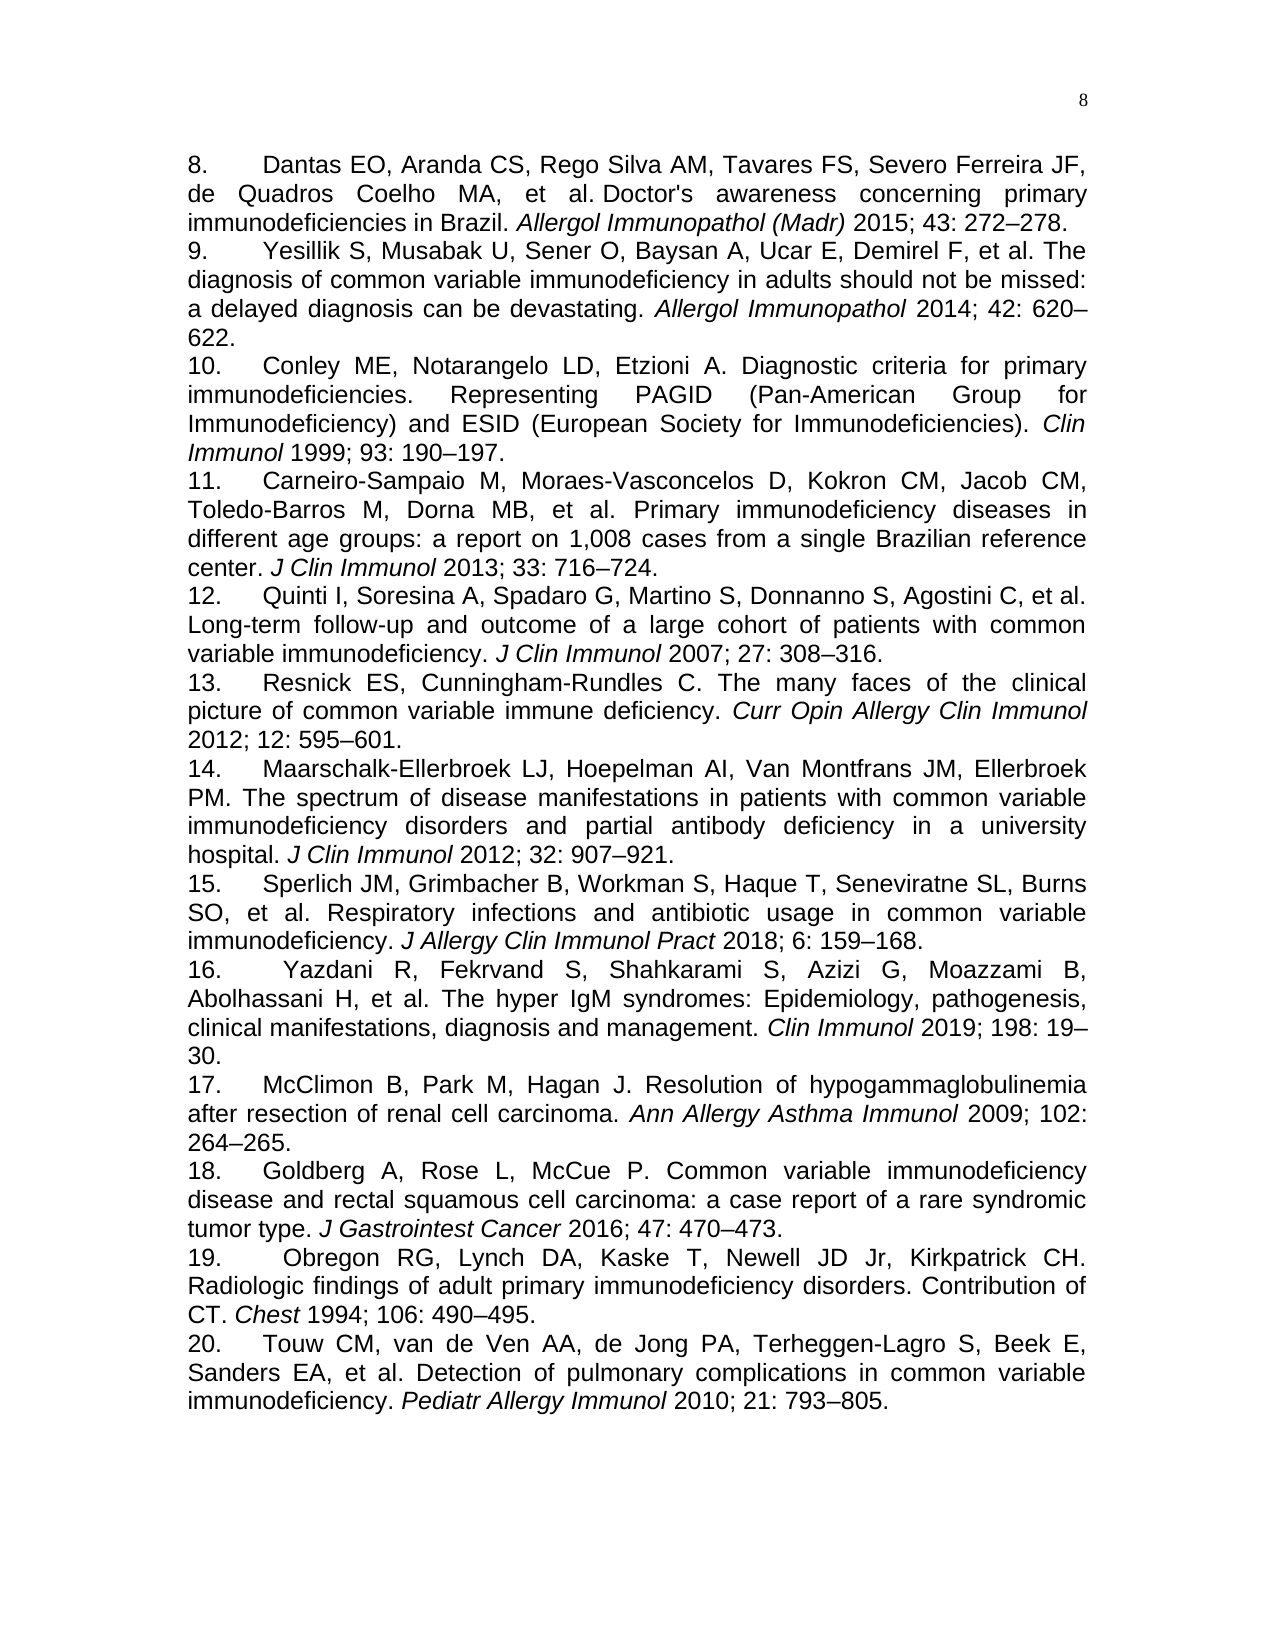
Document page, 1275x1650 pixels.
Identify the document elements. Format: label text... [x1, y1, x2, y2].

list 20. Touw CM, van de Ven AA, de Jong PA, Terheggen-Lagro S, Beek E, Sanders EA, et al. Detection of pulmonary complications in common variable immunodeficiency. Pediatr Allergy Immunol 2010; 21: 793–805. [187, 1329, 1088, 1415]
text 19. Obregon RG, Lynch DA, Kaske T, Newell JD Jr, Kirkpatrick CH. Radiologic findings of adult primary immunodeficiency disorders. Contribution of CT. Chest 1994; 106: 490–495. [187, 1242, 1088, 1329]
list 14. Maarschalk-Ellerbroek LJ, Hoepelman AI, Van Montfrans JM, Ellerbroek PM. The spectrum of disease manifestations in patients with common variable immunodeficiency disorders and partial antibody deficiency in a university hospital. J Clin Immunol 2012; 32: 907–921. [187, 754, 1088, 869]
list 8. Dantas EO, Aranda CS, Rego Silva AM, Tavares FS, Severo Ferreira JF, de Quadros Coelho MA, et al. Doctor's awareness concerning primary immunodeficiencies in Brazil. Allergol Immunopathol (Madr) 2015; 43: 272–278. [187, 207, 1088, 236]
list 15. Sperlich JM, Grimbacher B, Workman S, Haque T, Seneviratne SL, Burns SO, et al. Respiratory infections and antibiotic usage in common variable immunodeficiency. J Allergy Clin Immunol Pract 2018; 6: 159–168. [187, 869, 1088, 955]
text 16. Yazdani R, Fekrvand S, Shahkarami S, Azizi G, Moazzami B, Abolhassani H, et al. The hyper IgM syndromes: Epidemiology, pathogenesis, clinical manifestations, diagnosis and management. Clin Immunol 2019; 198: 19–30. [187, 955, 1088, 1070]
list 12. Quinti I, Soresina A, Spadaro G, Martino S, Donnanno S, Agostini C, et al. Long-term follow-up and outcome of a large cohort of patients with common variable immunodeficiency. J Clin Immunol 2007; 27: 308–316. [187, 581, 1088, 667]
list 11. Carneiro-Sampaio M, Moraes-Vasconcelos D, Kokron CM, Jacob CM, Toledo-Barros M, Dorna MB, et al. Primary immunodeficiency diseases in different age groups: a report on 1,008 cases from a single Brazilian reference center. J Clin Immunol 2013; 33: 716–724. [187, 466, 1088, 581]
list 18. Goldberg A, Rose L, McCue P. Common variable immunodeficiency disease and rectal squamous cell carcinoma: a case report of a rare syndromic tumor type. J Gastrointest Cancer 2016; 47: 470–473. [187, 1156, 1088, 1242]
list 10. Conley ME, Notarangelo LD, Etzioni A. Diagnostic criteria for primary immunodeficiencies. Representing PAGID (Pan-American Group for Immunodeficiency) and ESID (European Society for Immunodeficiencies). Clin Immunol 1999; 93: 190–197. [187, 351, 1088, 466]
list 13. Resnick ES, Cunningham-Rundles C. The many faces of the clinical picture of common variable immune deficiency. Curr Opin Allergy Clin Immunol 2012; 12: 595–601. [187, 667, 1088, 754]
list 9. Yesillik S, Musabak U, Sener O, Baysan A, Ucar E, Demirel F, et al. The diagnosis of common variable immunodeficiency in adults should not be missed: a delayed diagnosis can be devastating. Allergol Immunopathol 2014; 42: 620–622. [187, 236, 1088, 351]
list 17. McClimon B, Park M, Hagan J. Resolution of hypogammaglobulinemia after resection of renal cell carcinoma. Ann Allergy Asthma Immunol 2009; 102: 264–265. [187, 1070, 1088, 1156]
